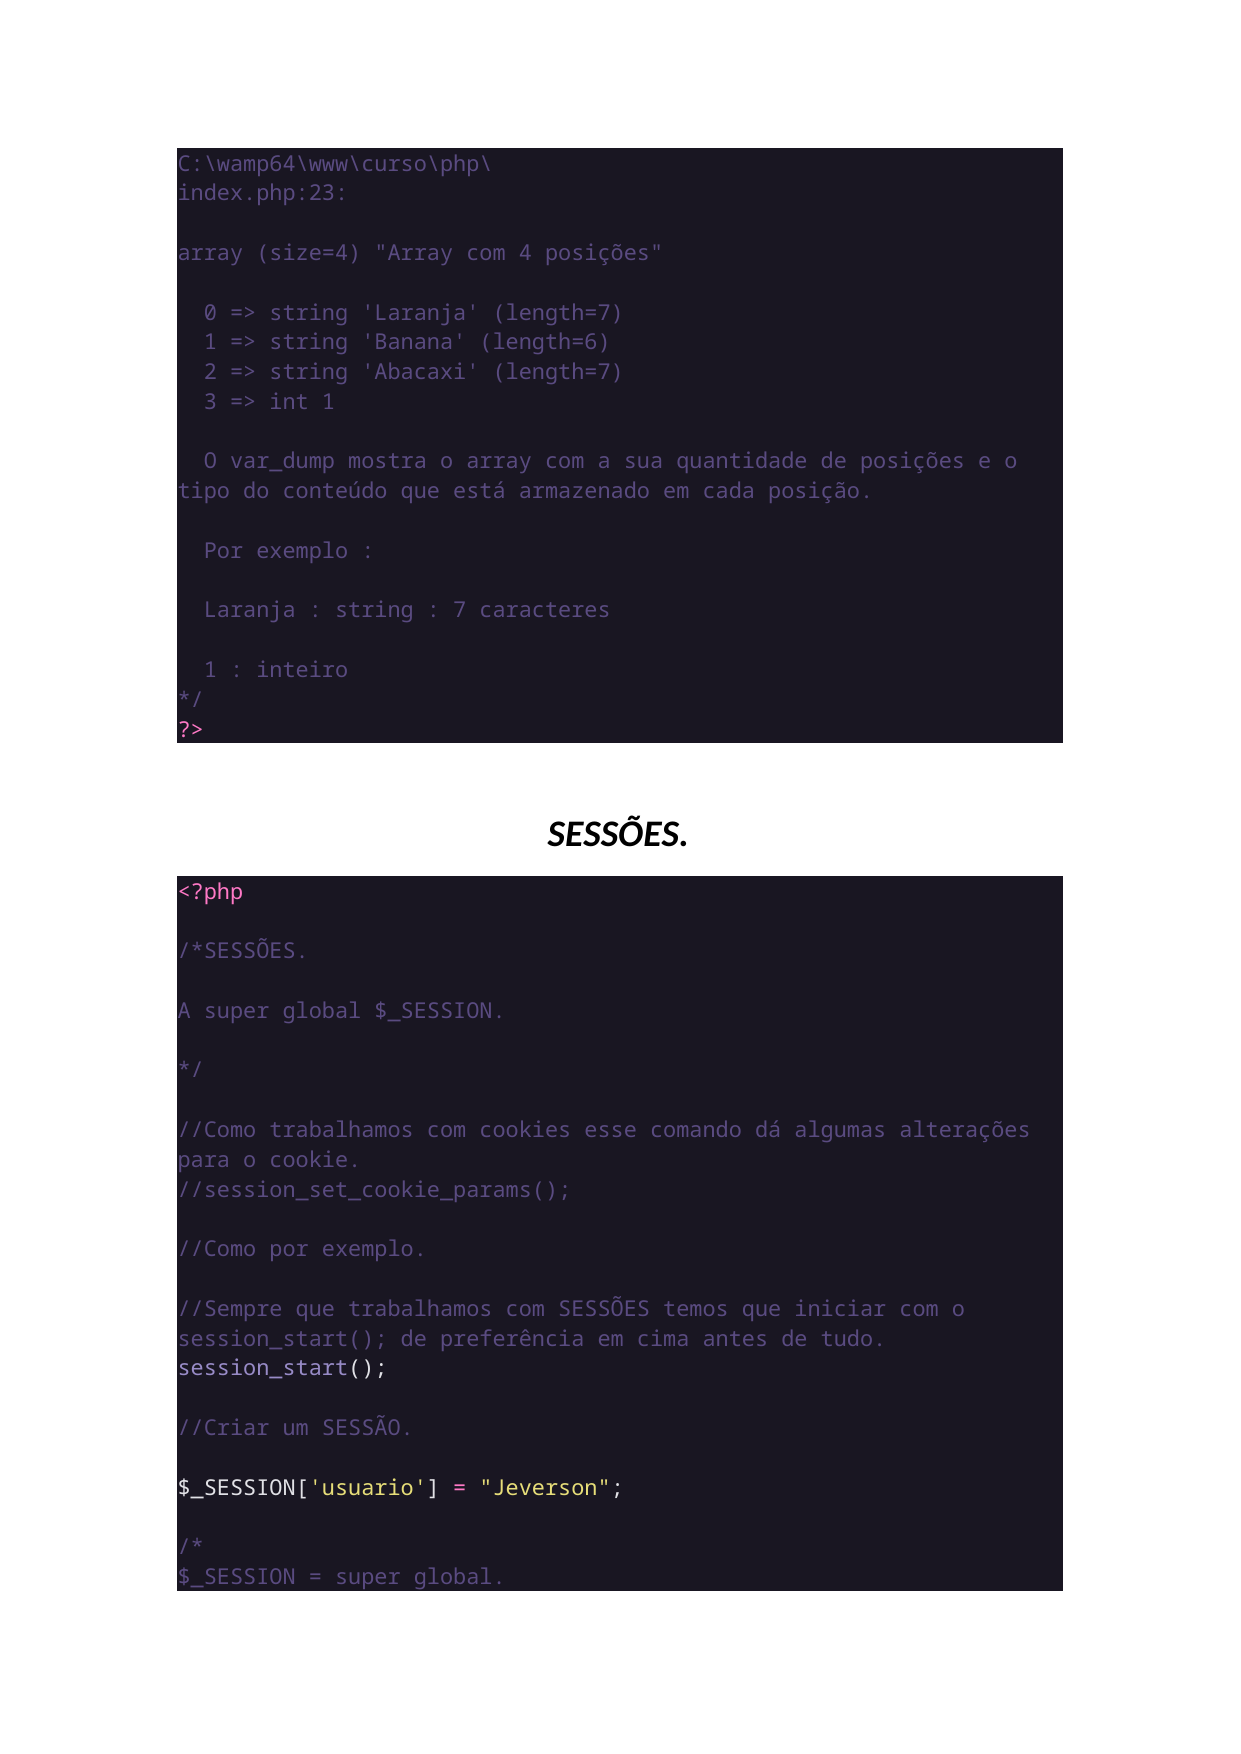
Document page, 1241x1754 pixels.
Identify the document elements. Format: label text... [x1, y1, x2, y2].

text /*SESSÕES. [177, 935, 1063, 965]
text //Como trabalhamos com cookies esse comando dá algumas alterações para o cookie. [177, 1114, 1063, 1174]
text */ [177, 1054, 1063, 1084]
text ?> [177, 714, 1063, 743]
text 2 => string 'Abacaxi' (length=7) [177, 356, 1063, 386]
text SESSÕES. [177, 809, 1063, 855]
text 0 => string 'Laranja' (length=7) [177, 297, 1063, 326]
text //Como por exemplo. [177, 1233, 1063, 1263]
text <?php [177, 876, 1063, 906]
text */ [177, 684, 1063, 714]
text session_start(); [177, 1352, 1063, 1382]
text 3 => int 1 [177, 386, 1063, 416]
text $_SESSION = super global. [177, 1561, 1063, 1591]
text /* [177, 1531, 1063, 1561]
text Laranja : string : 7 caracteres [177, 594, 1063, 624]
text array (size=4) "Array com 4 posições" [177, 237, 1063, 267]
text 1 : inteiro [177, 654, 1063, 684]
text index.php:23: [177, 177, 1063, 207]
text $_SESSION['usuario'] = "Jeverson"; [177, 1472, 1063, 1501]
text 1 => string 'Banana' (length=6) [177, 326, 1063, 356]
text Por exemplo : [177, 535, 1063, 565]
text //Sempre que trabalhamos com SESSÕES temos que iniciar com o session_start(); de preferência em cima antes de tudo. [177, 1293, 1063, 1352]
text C:\wamp64\www\curso\php\ [177, 148, 1063, 177]
text O var_dump mostra o array com a sua quantidade de posições e o tipo do conteúdo que está armazenado em cada posição. [177, 446, 1063, 505]
text //Criar um SESSÃO. [177, 1412, 1063, 1442]
text A super global $_SESSION. [177, 995, 1063, 1025]
text //session_set_cookie_params(); [177, 1174, 1063, 1203]
